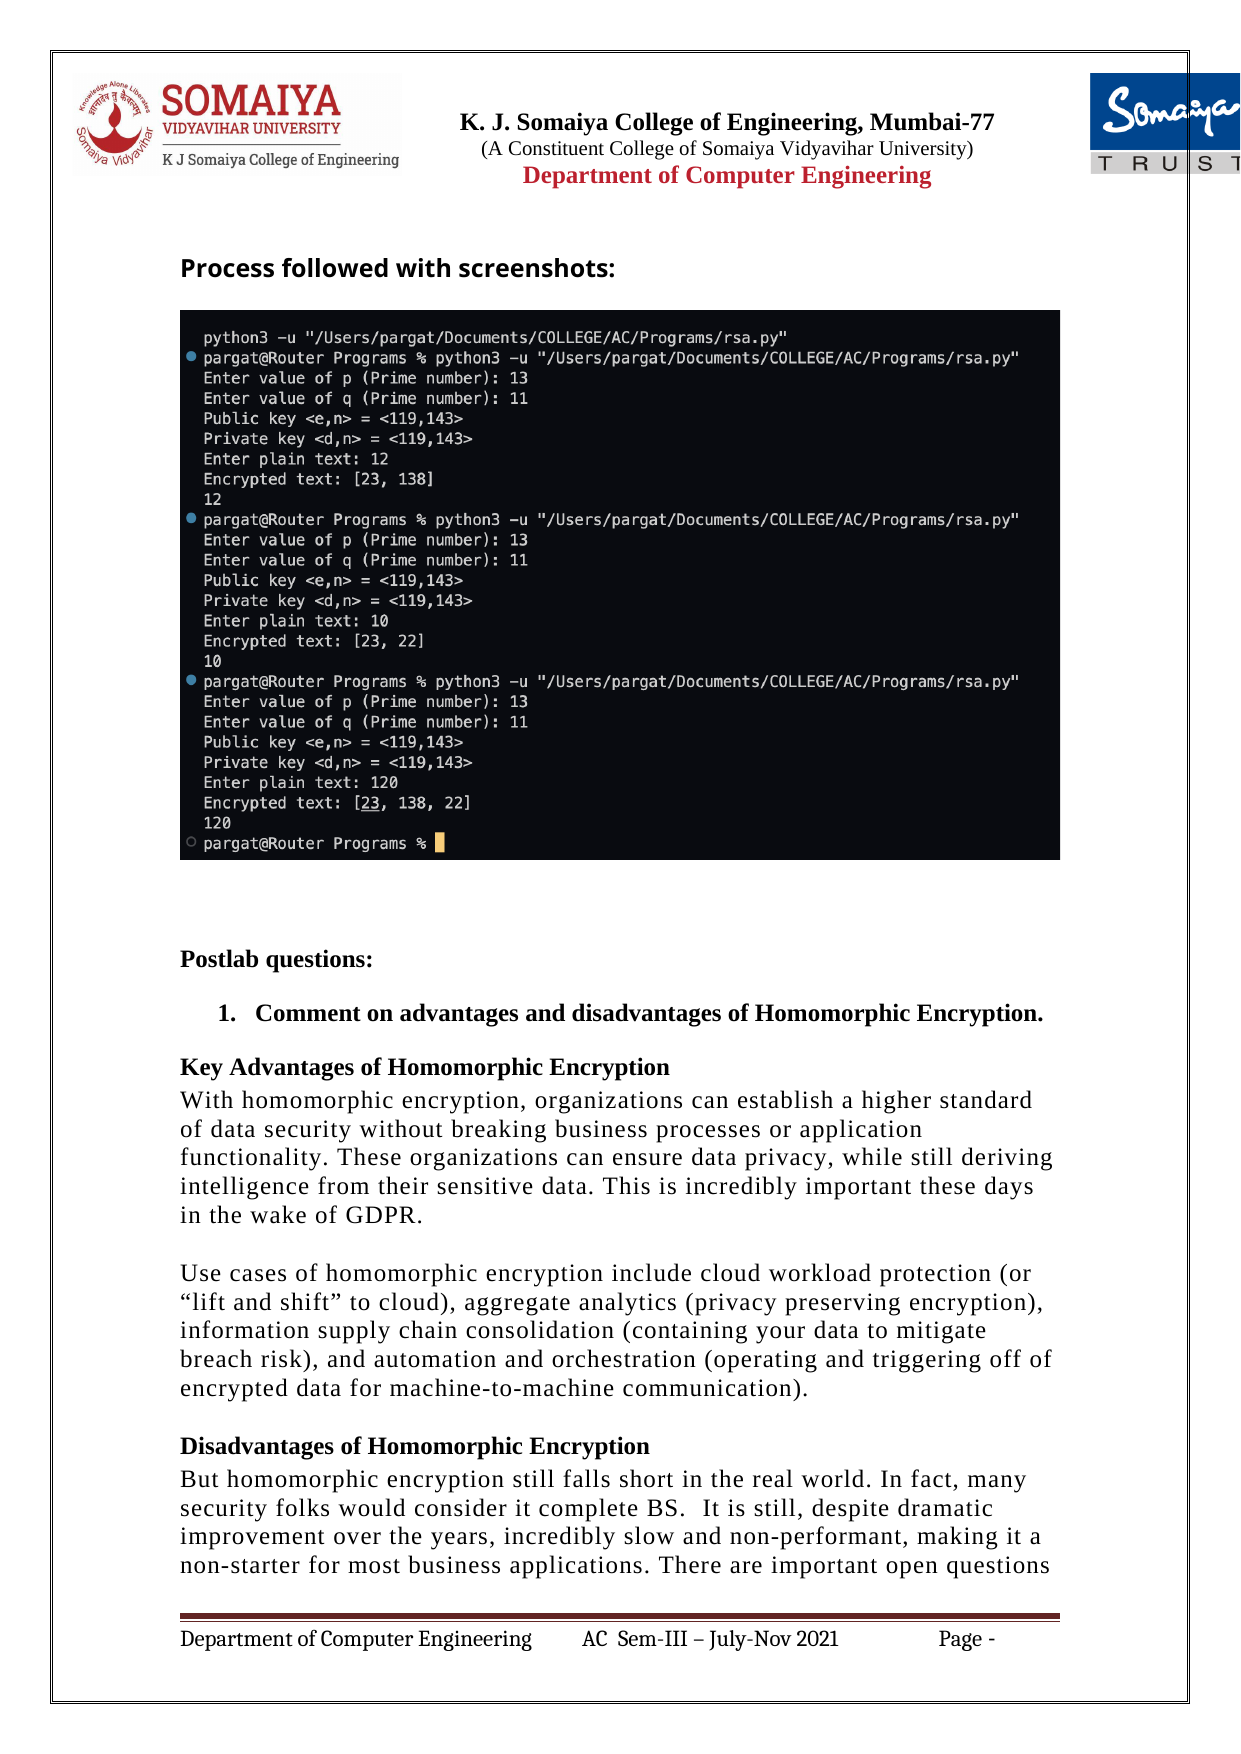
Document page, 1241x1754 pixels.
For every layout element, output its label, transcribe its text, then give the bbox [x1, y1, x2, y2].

text With homomorphic encryption, organizations can establish a higher standard of data security without breaking business processes or application functionality. These organizations can ensure data privacy, while still deriving intelligence from their sensitive data. This is incredibly important these days in the wake of GDPR. [180, 1085, 1060, 1229]
text Use cases of homomorphic encryption include cloud workload protection (or “lift and shift” to cloud), aggregate analytics (privacy preserving encryption), information supply chain consolidation (containing your data to mitigate breach risk), and automation and orchestration (operating and triggering off of encrypted data for machine-to-machine communication). [180, 1258, 1060, 1402]
text Process followed with screenshots: [180, 251, 1060, 285]
text Postlab questions: [180, 944, 1060, 973]
subtitle Key Advantages of Homomorphic Encryption [180, 1052, 1060, 1081]
picture [72, 73, 402, 176]
subtitle Disadvantages of Homomorphic Encryption [180, 1431, 1060, 1459]
picture [1190, 73, 1241, 174]
picture [180, 310, 1061, 860]
list Comment on advantages and disadvantages of Homomorphic Encryption. [217, 998, 1060, 1027]
picture [1090, 73, 1187, 174]
